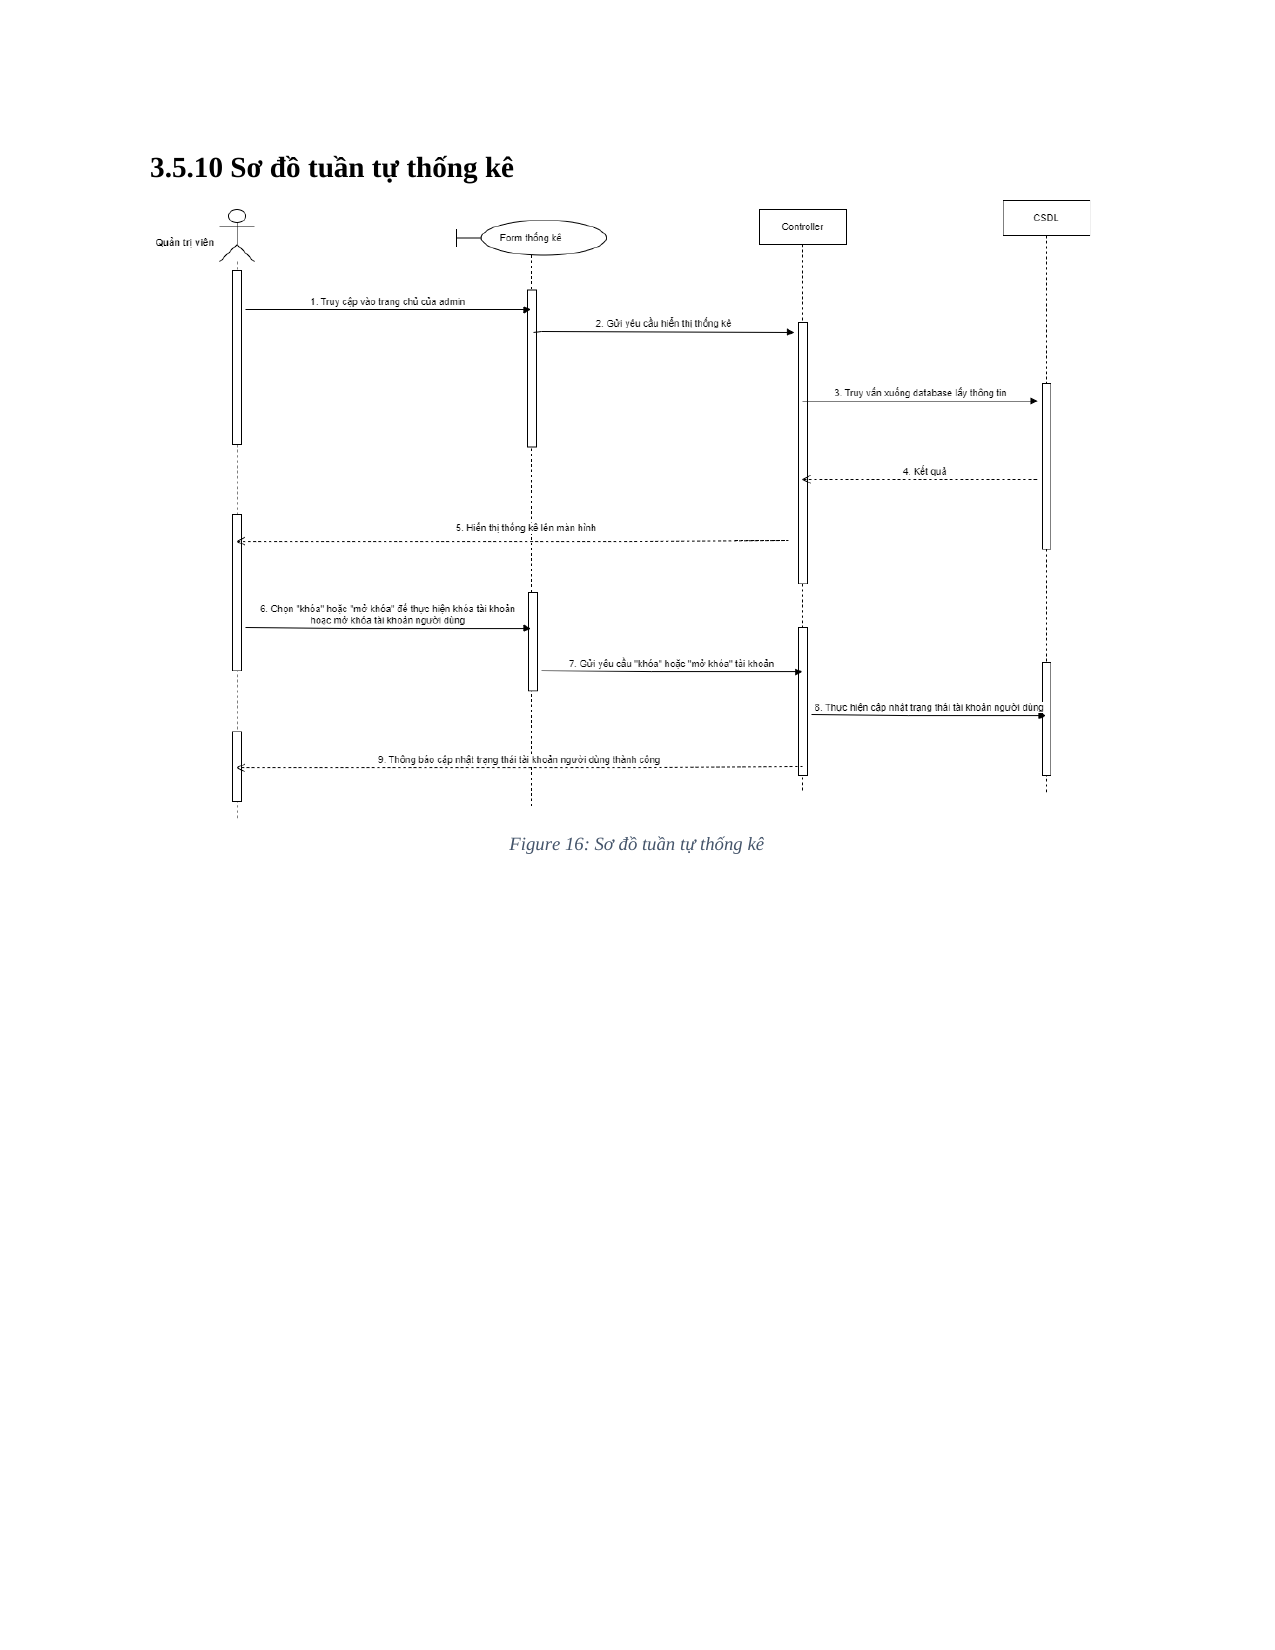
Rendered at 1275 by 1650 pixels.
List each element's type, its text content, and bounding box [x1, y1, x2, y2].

text 3.5.10 Sơ đồ tuần tự thống kê [150, 150, 1125, 183]
picture [150, 200, 1091, 819]
